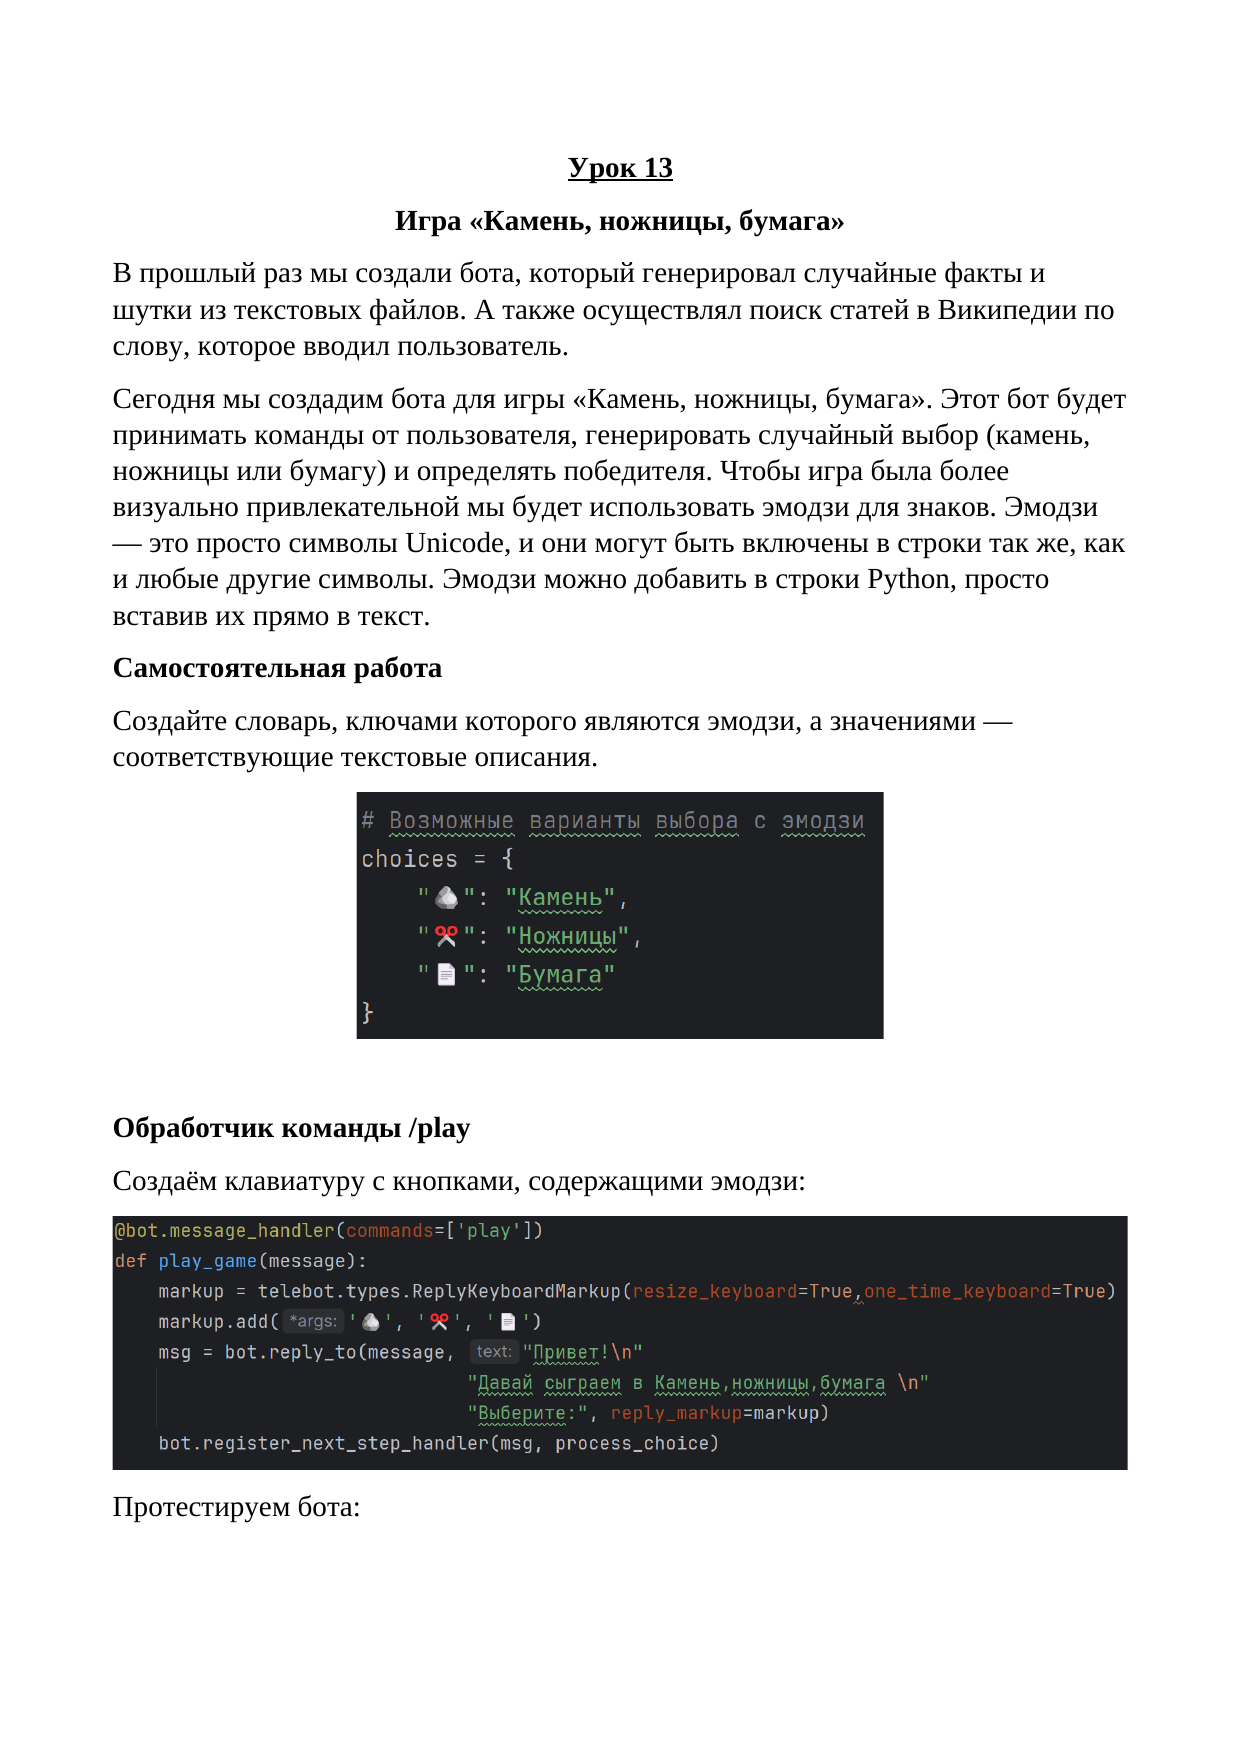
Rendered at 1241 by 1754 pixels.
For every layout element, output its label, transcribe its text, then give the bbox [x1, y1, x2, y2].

picture [112, 1216, 1128, 1470]
text Создаём клавиатуру с кнопками, содержащими эмодзи: [112, 1163, 1128, 1197]
text Обработчик команды /play [112, 1110, 1128, 1144]
text Урок 13 [112, 150, 1128, 183]
picture [356, 792, 884, 1039]
text Протестируем бота: [112, 1489, 1128, 1522]
text Самостоятельная работа [112, 650, 1128, 684]
text В прошлый раз мы создали бота, который генерировал случайные факты и шутки из текстовых файлов. А также осуществлял поиск статей в Википедии по слову, которое вводил пользователь. [112, 256, 1128, 361]
text Создайте словарь, ключами которого являются эмодзи, а значениями — соответствующие текстовые описания. [112, 703, 1128, 773]
text Игра «Камень, ножницы, бумага» [112, 203, 1128, 236]
text Сегодня мы создадим бота для игры «Камень, ножницы, бумага». Этот бот будет принимать команды от пользователя, генерировать случайный выбор (камень, ножницы или бумагу) и определять победителя. Чтобы игра была более визуально привлекательной мы будет использовать эмодзи для знаков. Эмодзи — это просто символы Unicode, и они могут быть включены в строки так же, как и любые другие символы. Эмодзи можно добавить в строки Python, просто вставив их прямо в текст. [112, 381, 1128, 631]
